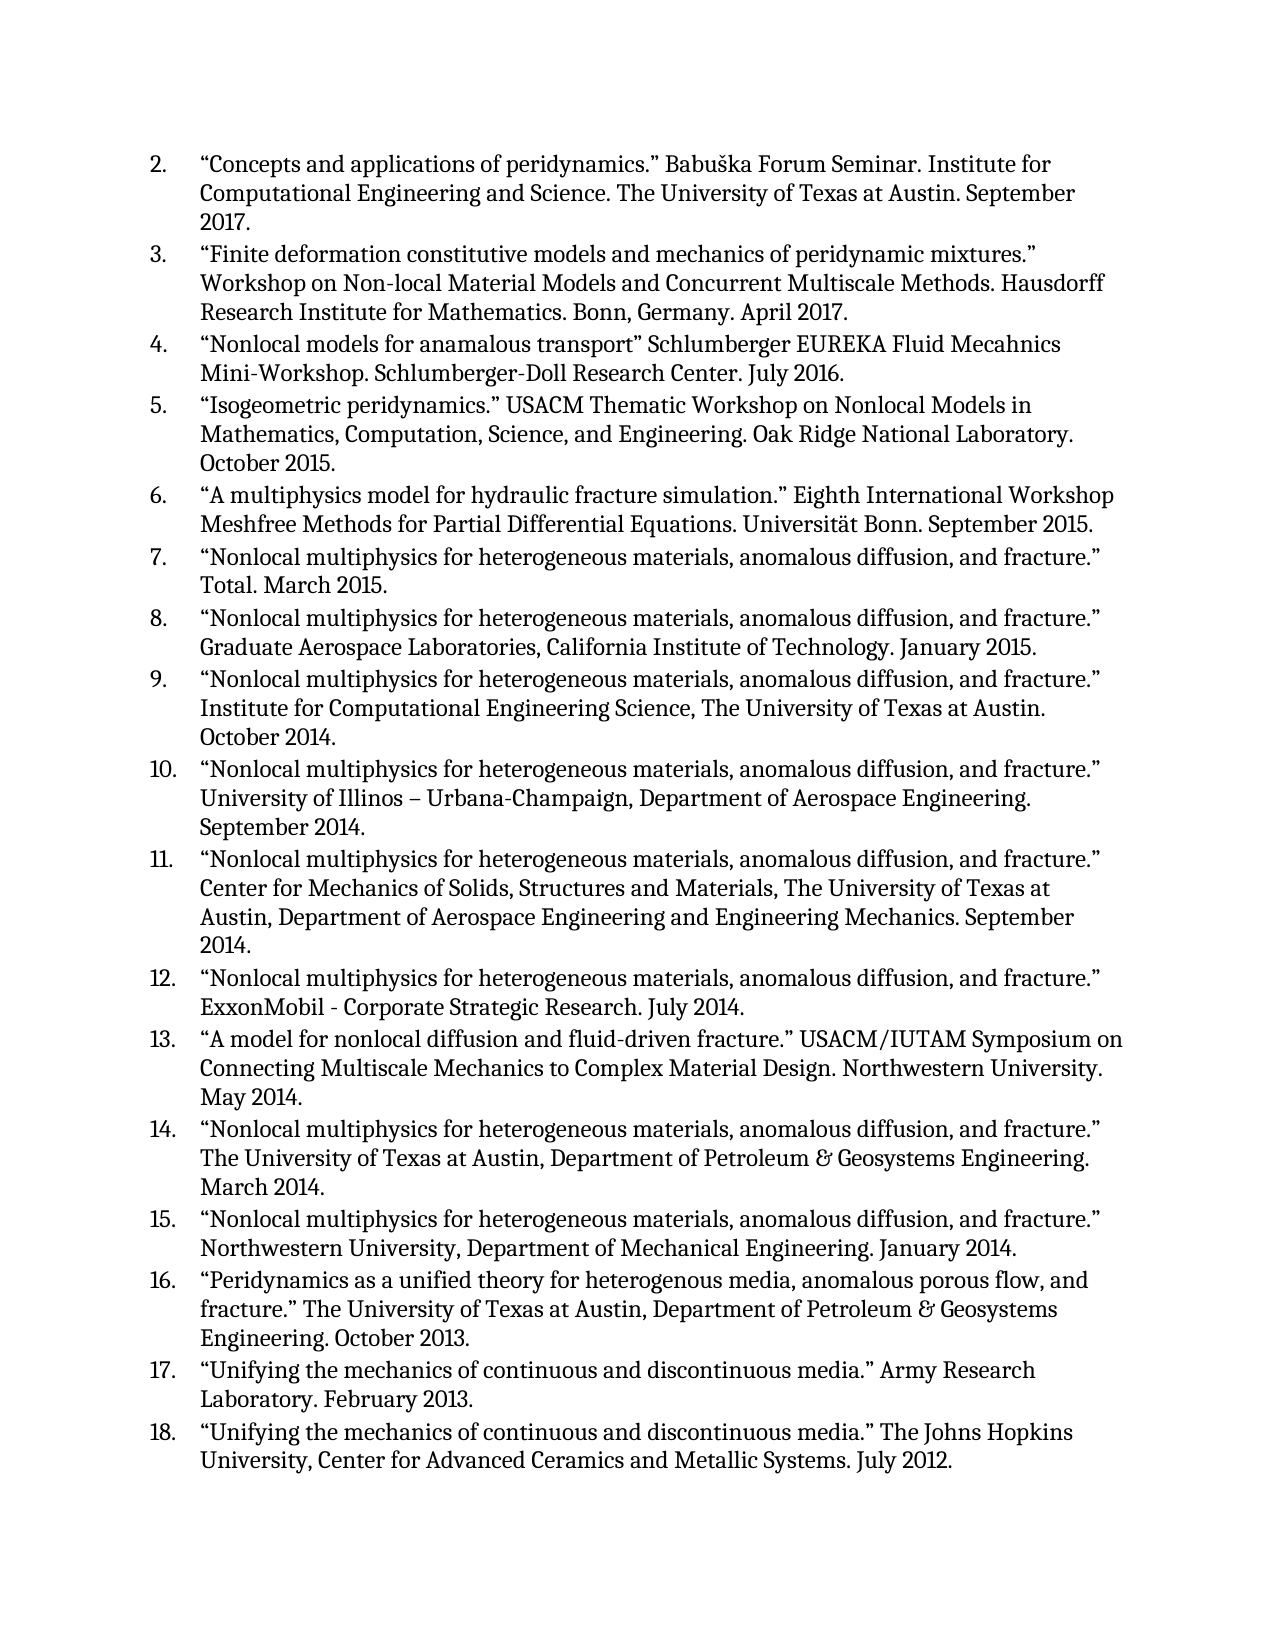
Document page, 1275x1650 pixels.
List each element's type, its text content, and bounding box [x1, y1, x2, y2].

list “A model for nonlocal diffusion and fluid-driven fracture.” USACM/IUTAM Symposium on Connecting Multiscale Mechanics to Complex Material Design. Northwestern University. May 2014. [150, 1025, 1125, 1111]
list “Nonlocal multiphysics for heterogeneous materials, anomalous diffusion, and fracture.” Graduate Aerospace Laboratories, California Institute of Technology. January 2015. [150, 604, 1125, 661]
list “Unifying the mechanics of continuous and discontinuous media.” Army Research Laboratory. February 2013. [150, 1356, 1125, 1414]
list “Nonlocal multiphysics for heterogeneous materials, anomalous diffusion, and fracture.” Total. March 2015. [150, 542, 1125, 600]
list “Nonlocal multiphysics for heterogeneous materials, anomalous diffusion, and fracture.” Institute for Computational Engineering Science, The University of Texas at Austin. October 2014. [150, 665, 1125, 751]
list “Nonlocal multiphysics for heterogeneous materials, anomalous diffusion, and fracture.” Center for Mechanics of Solids, Structures and Materials, The University of Texas at Austin, Department of Aerospace Engineering and Engineering Mechanics. September 2014. [150, 845, 1125, 960]
list “Nonlocal multiphysics for heterogeneous materials, anomalous diffusion, and fracture.” ExxonMobil - Corporate Strategic Research. July 2014. [150, 964, 1125, 1021]
list “Nonlocal models for anamalous transport” Schlumberger EUREKA Fluid Mecahnics Mini-Workshop. Schlumberger-Doll Research Center. July 2016. [150, 330, 1125, 387]
list “Nonlocal multiphysics for heterogeneous materials, anomalous diffusion, and fracture.” University of Illinos – Urbana-Champaign, Department of Aerospace Engineering. September 2014. [150, 755, 1125, 841]
list “Finite deformation constitutive models and mechanics of peridynamic mixtures.” Workshop on Non-local Material Models and Concurrent Multiscale Methods. Hausdorff Research Institute for Mathematics. Bonn, Germany. April 2017. [150, 240, 1125, 326]
list “A multiphysics model for hydraulic fracture simulation.” Eighth International Workshop Meshfree Methods for Partial Differential Equations. Universität Bonn. September 2015. [150, 481, 1125, 539]
list “Isogeometric peridynamics.” USACM Thematic Workshop on Nonlocal Models in Mathematics, Computation, Science, and Engineering. Oak Ridge National Laboratory. October 2015. [150, 391, 1125, 477]
